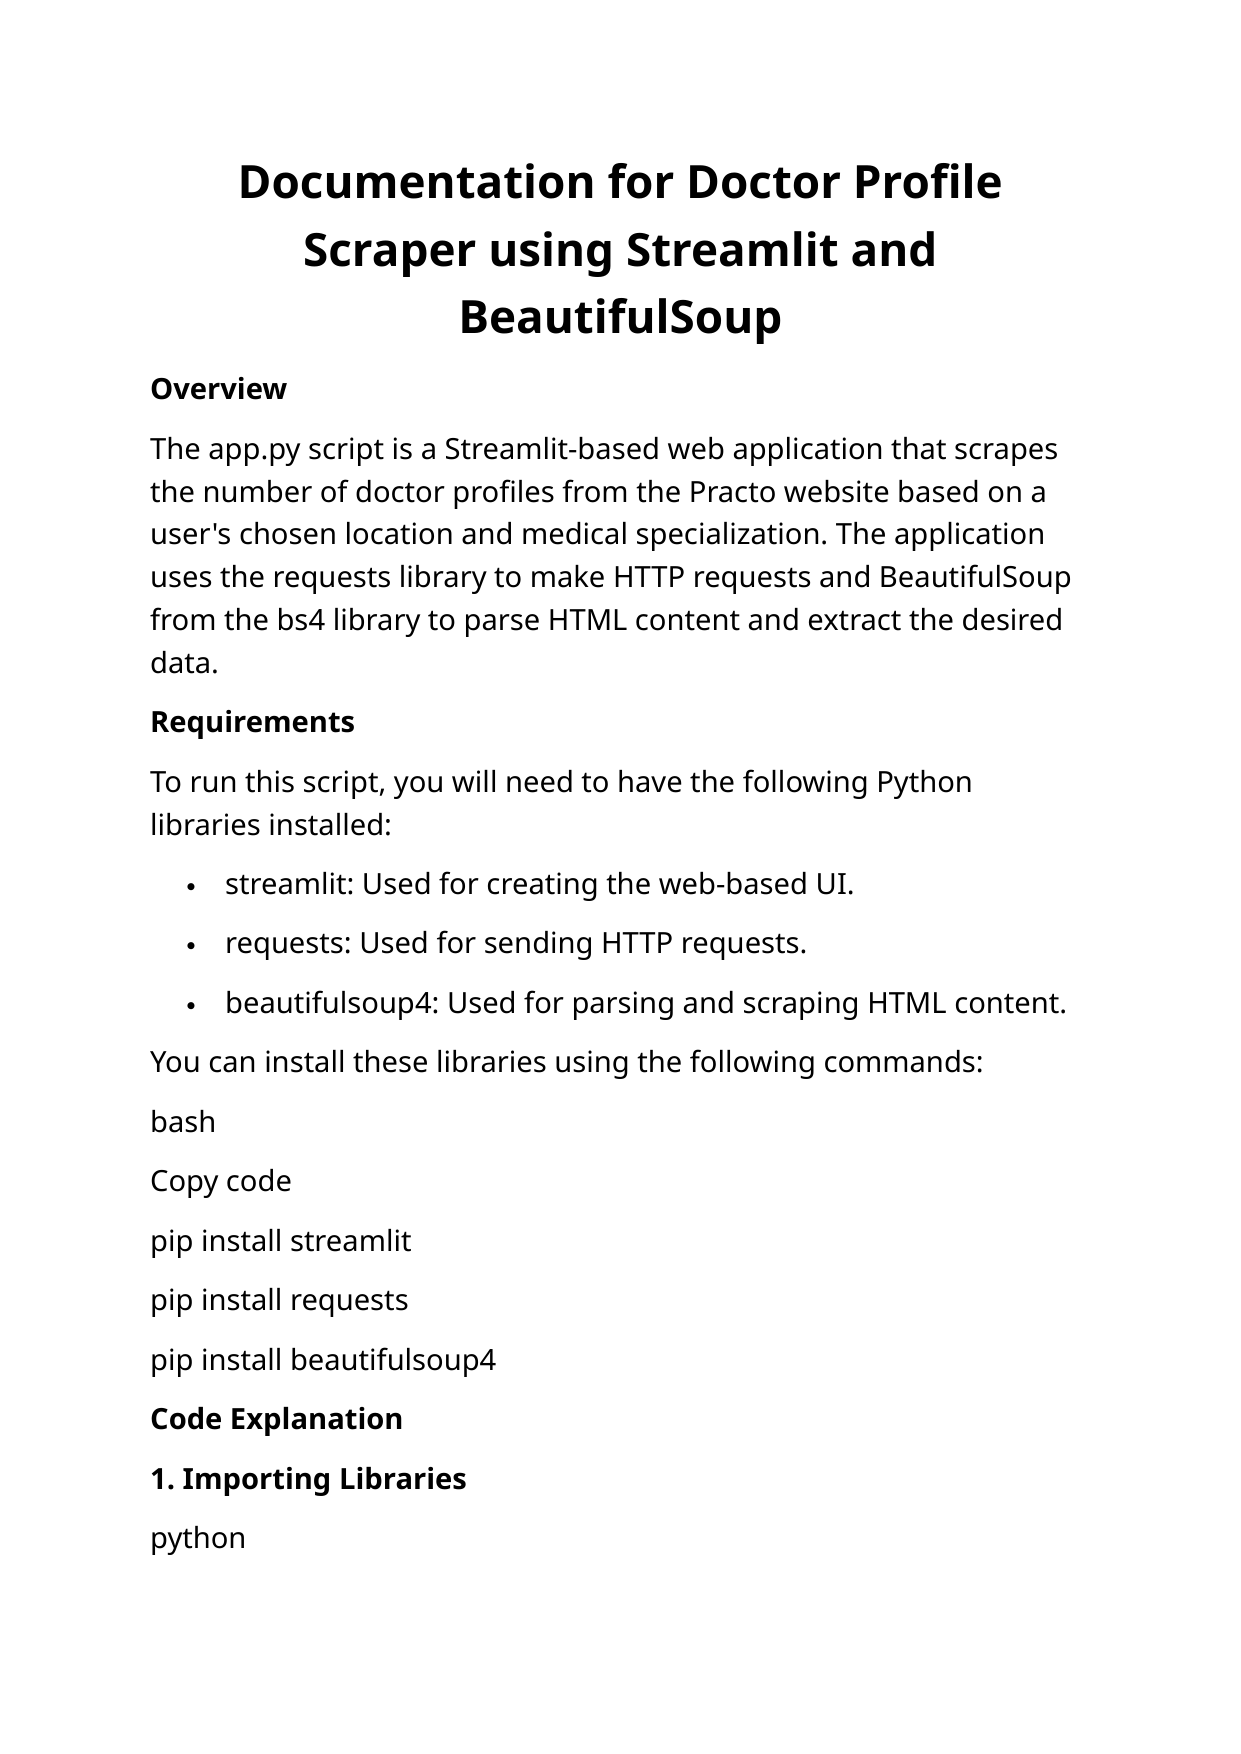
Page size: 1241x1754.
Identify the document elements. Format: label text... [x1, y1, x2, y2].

text Copy code [150, 1161, 1090, 1200]
list requests: Used for sending HTTP requests. [187, 923, 1090, 962]
text Overview [150, 368, 1090, 408]
text pip install requests [150, 1280, 1090, 1319]
text You can install these libraries using the following commands: [150, 1042, 1090, 1081]
text The app.py script is a Streamlit-based web application that scrapes the number of doctor profiles from the Practo website based on a user's chosen location and medical specialization. The application uses the requests library to make HTTP requests and BeautifulSoup from the bs4 library to parse HTML content and extract the desired data. [150, 428, 1090, 682]
text pip install streamlit [150, 1220, 1090, 1260]
text To run this script, you will need to have the following Python libraries installed: [150, 761, 1090, 843]
text 1. Importing Libraries [150, 1458, 1090, 1498]
list streamlit: Used for creating the web-based UI. [187, 863, 1090, 903]
list beautifulsoup4: Used for parsing and scraping HTML content. [187, 982, 1090, 1022]
text Documentation for Doctor Profile Scraper using Streamlit and BeautifulSoup [150, 150, 1090, 347]
text pip install beautifulsoup4 [150, 1339, 1090, 1379]
text python [150, 1518, 1090, 1557]
text Requirements [150, 702, 1090, 741]
text Code Explanation [150, 1399, 1090, 1438]
text bash [150, 1101, 1090, 1141]
